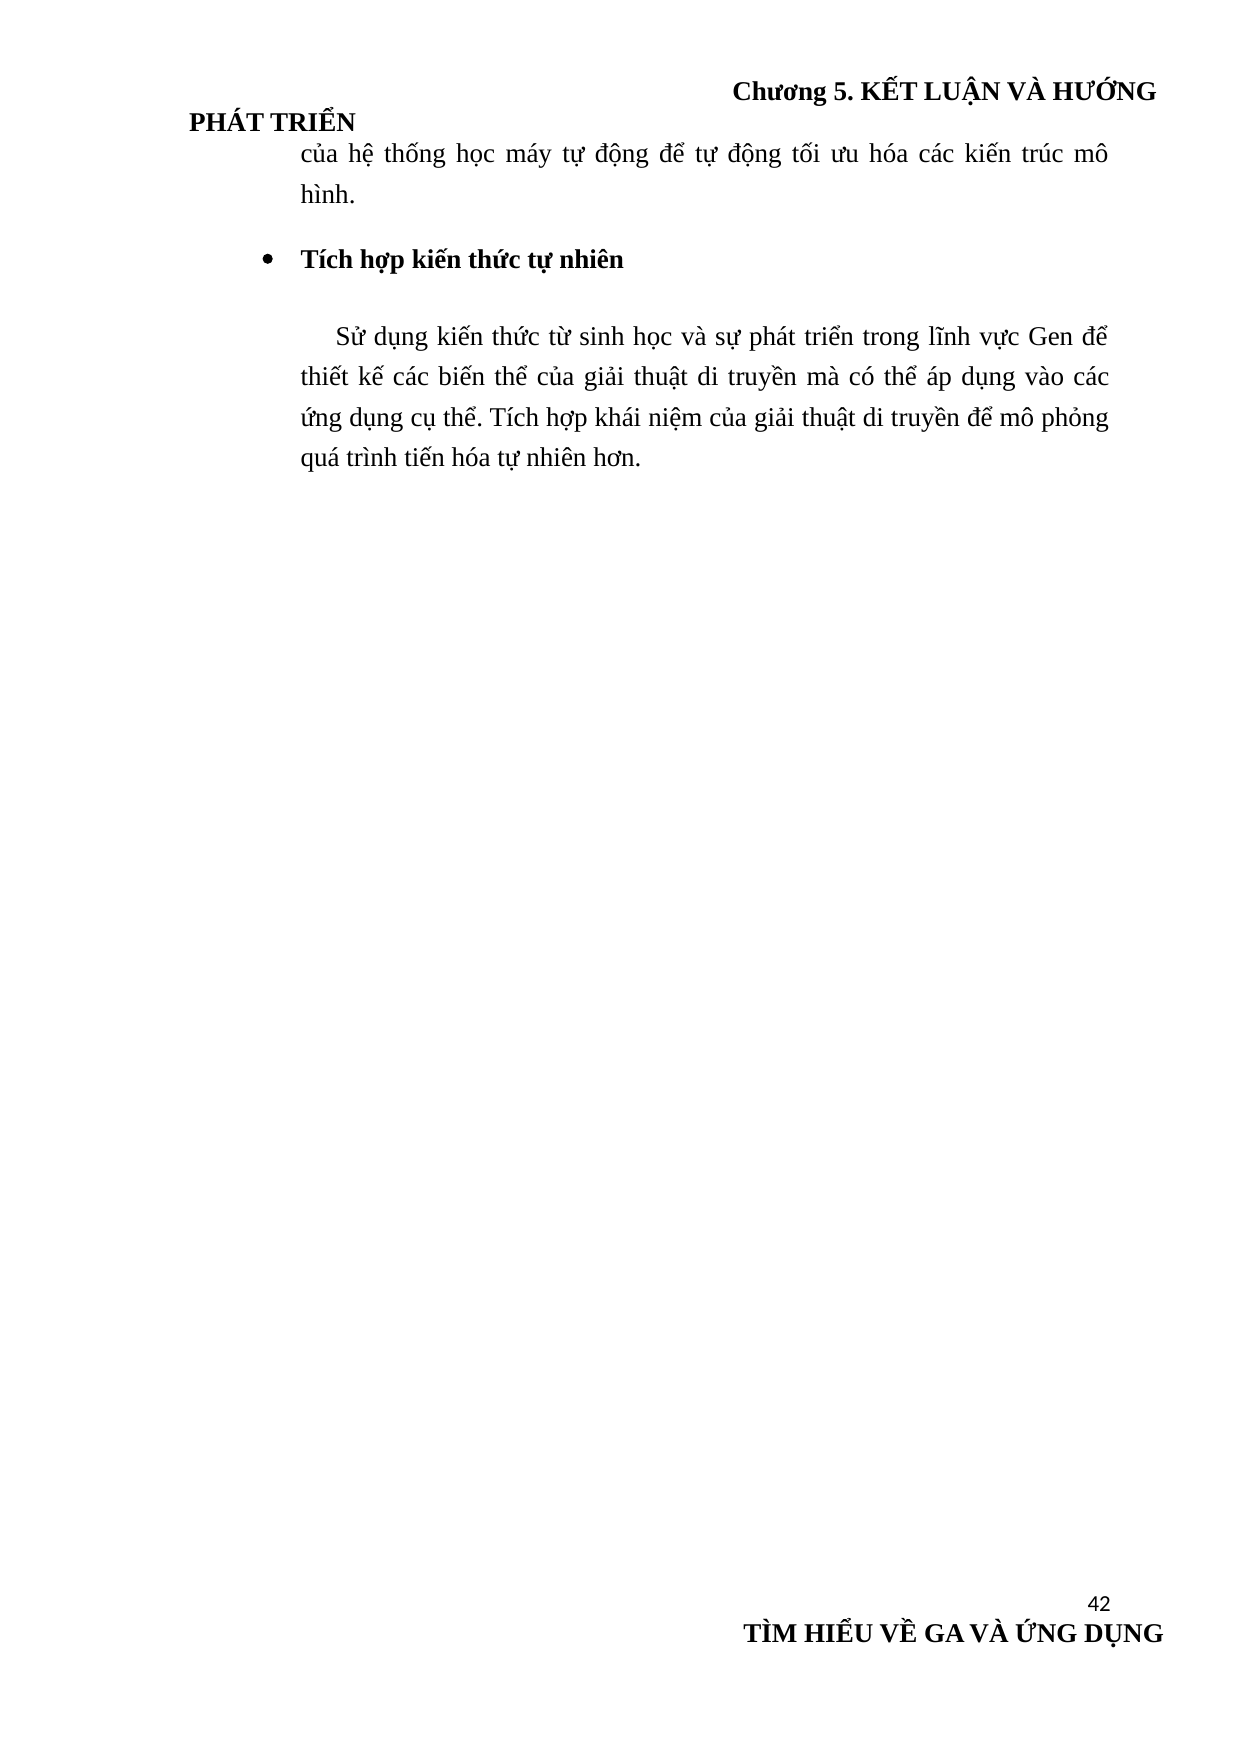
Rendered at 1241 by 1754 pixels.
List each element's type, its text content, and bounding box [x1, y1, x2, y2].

list Tích hợp kiến thức tự nhiên [263, 243, 1110, 274]
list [300, 137, 1110, 209]
list Sử dụng kiến thức từ sinh học và sự phát triển trong lĩnh vực Gen để thiết kế các biến thể của giải thuật di truyền mà có thể áp dụng vào các ứng dụng cụ thể. Tích hợp khái niệm của giải thuật di truyền để mô phỏng quá trình tiến hóa tự nhiên hơn. [300, 320, 1110, 472]
